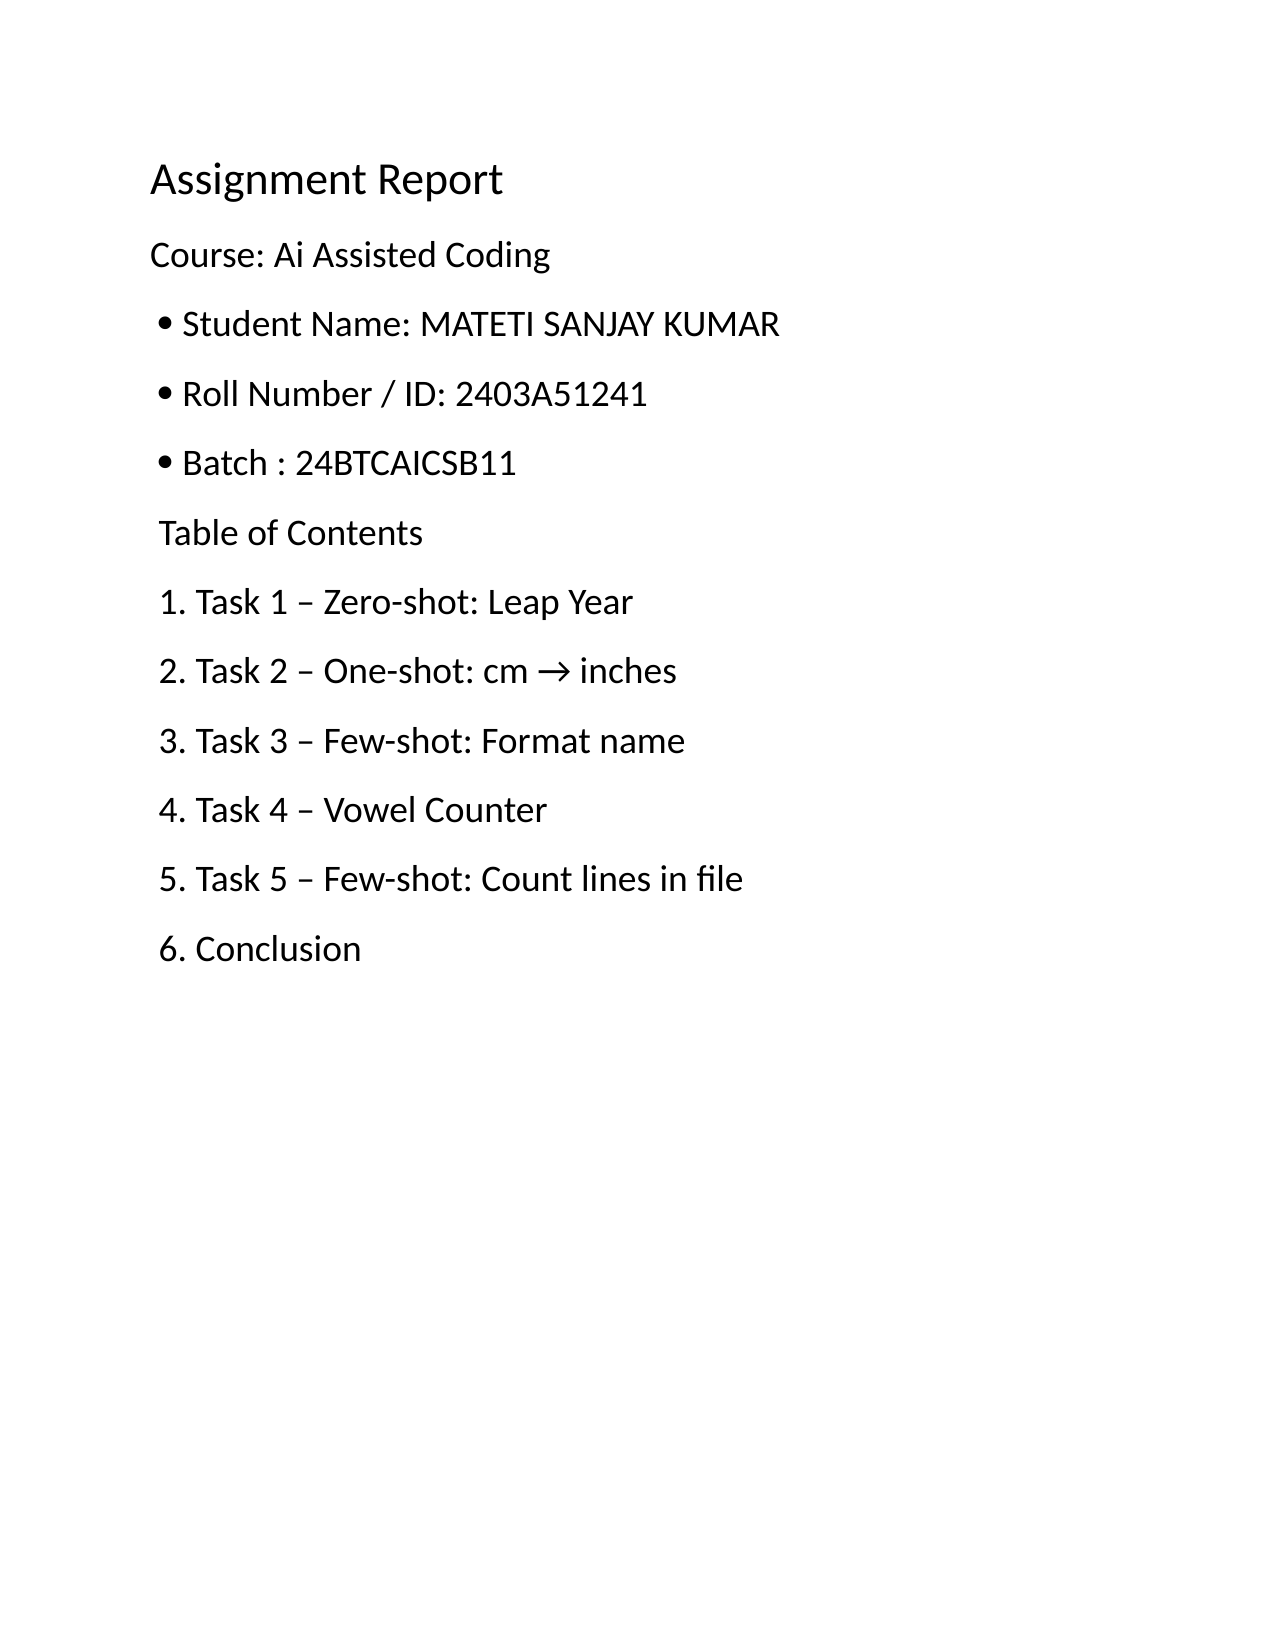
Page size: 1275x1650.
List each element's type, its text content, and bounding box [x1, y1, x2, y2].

text 2. Task 2 – One-shot: cm → inches [150, 647, 1125, 693]
text 3. Task 3 – Few-shot: Format name [150, 717, 1125, 762]
text 5. Task 5 – Few-shot: Count lines in file [150, 855, 1125, 901]
text Assignment Report [150, 150, 1125, 206]
text Table of Contents [150, 508, 1125, 554]
text 6. Conclusion [150, 925, 1125, 971]
text 4. Task 4 – Vowel Counter [150, 786, 1125, 832]
text 1. Task 1 – Zero-shot: Leap Year [150, 578, 1125, 624]
text Roll Number / ID: 2403A51241 [150, 370, 1125, 416]
text Student Name: MATETI SANJAY KUMAR [150, 300, 1125, 346]
text Batch : 24BTCAICSB11 [150, 439, 1125, 485]
text Course: Ai Assisted Coding [150, 231, 1125, 277]
